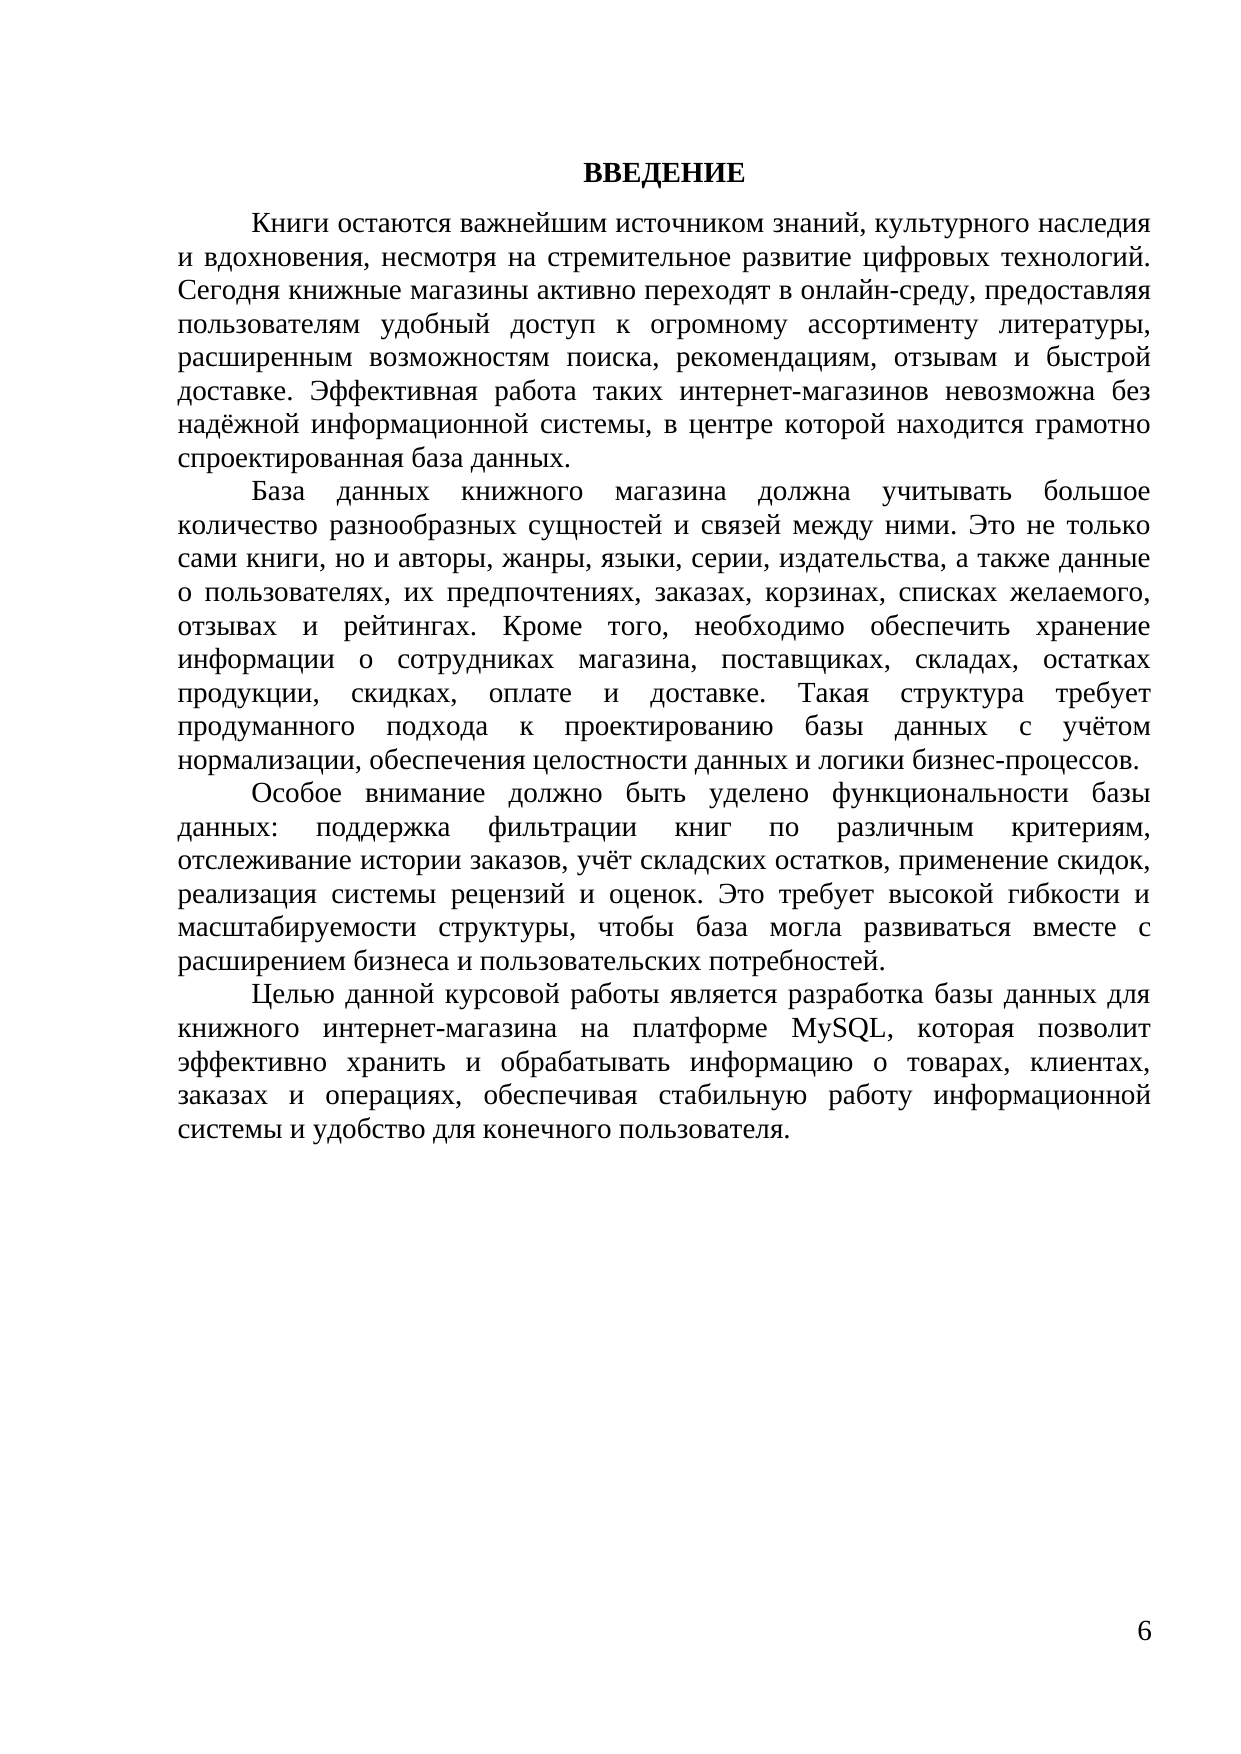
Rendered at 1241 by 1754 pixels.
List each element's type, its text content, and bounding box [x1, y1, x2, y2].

text Особое внимание должно быть уделено функциональности базы данных: поддержка фильтрации книг по различным критериям, отслеживание истории заказов, учёт складских остатков, применение скидок, реализация системы рецензий и оценок. Это требует высокой гибкости и масштабируемости структуры, чтобы база могла развиваться вместе с расширением бизнеса и пользовательских потребностей. [177, 775, 1152, 977]
text База данных книжного магазина должна учитывать большое количество разнообразных сущностей и связей между ними. Это не только сами книги, но и авторы, жанры, языки, серии, издательства, а также данные о пользователях, их предпочтениях, заказах, корзинах, списках желаемого, отзывах и рейтингах. Кроме того, необходимо обеспечить хранение информации о сотрудниках магазина, поставщиках, складах, остатках продукции, скидках, оплате и доставке. Такая структура требует продуманного подхода к проектированию базы данных с учётом нормализации, обеспечения целостности данных и логики бизнес-процессов. [177, 473, 1152, 775]
text Введение [177, 155, 1152, 188]
text Целью данной курсовой работы является разработка базы данных для книжного интернет-магазина на платформе MySQL, которая позволит эффективно хранить и обрабатывать информацию о товарах, клиентах, заказах и операциях, обеспечивая стабильную работу информационной системы и удобство для конечного пользователя. [177, 977, 1152, 1144]
text Книги остаются важнейшим источником знаний, культурного наследия и вдохновения, несмотря на стремительное развитие цифровых технологий. Сегодня книжные магазины активно переходят в онлайн-среду, предоставляя пользователям удобный доступ к огромному ассортименту литературы, расширенным возможностям поиска, рекомендациям, отзывам и быстрой доставке. Эффективная работа таких интернет-магазинов невозможна без надёжной информационной системы, в центре которой находится грамотно спроектированная база данных. [177, 205, 1152, 473]
